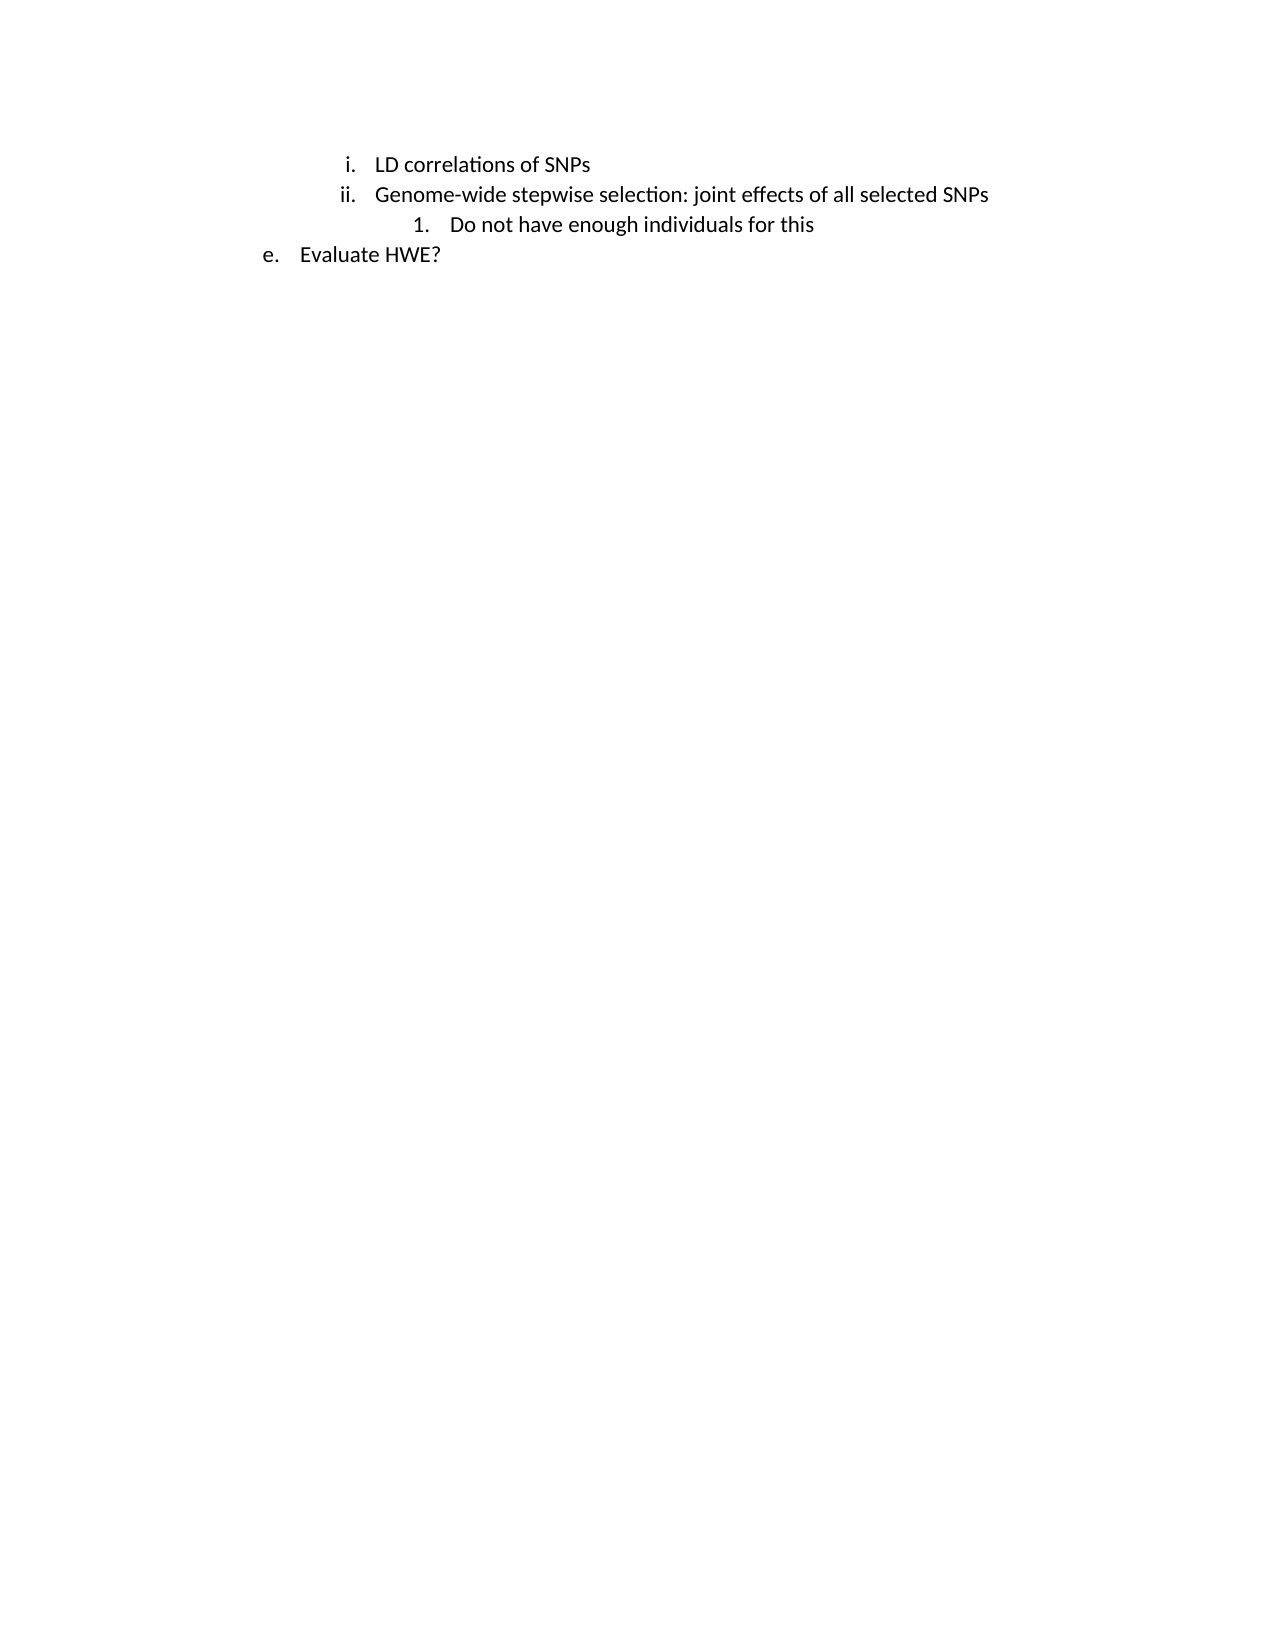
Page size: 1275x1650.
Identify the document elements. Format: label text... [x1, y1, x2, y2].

list LD correlations of SNPs [356, 150, 1125, 178]
list Evaluate HWE? [262, 241, 1125, 269]
list Do not have enough individuals for this [412, 210, 1125, 238]
list Genome-wide stepwise selection: joint effects of all selected SNPs [356, 180, 1125, 208]
